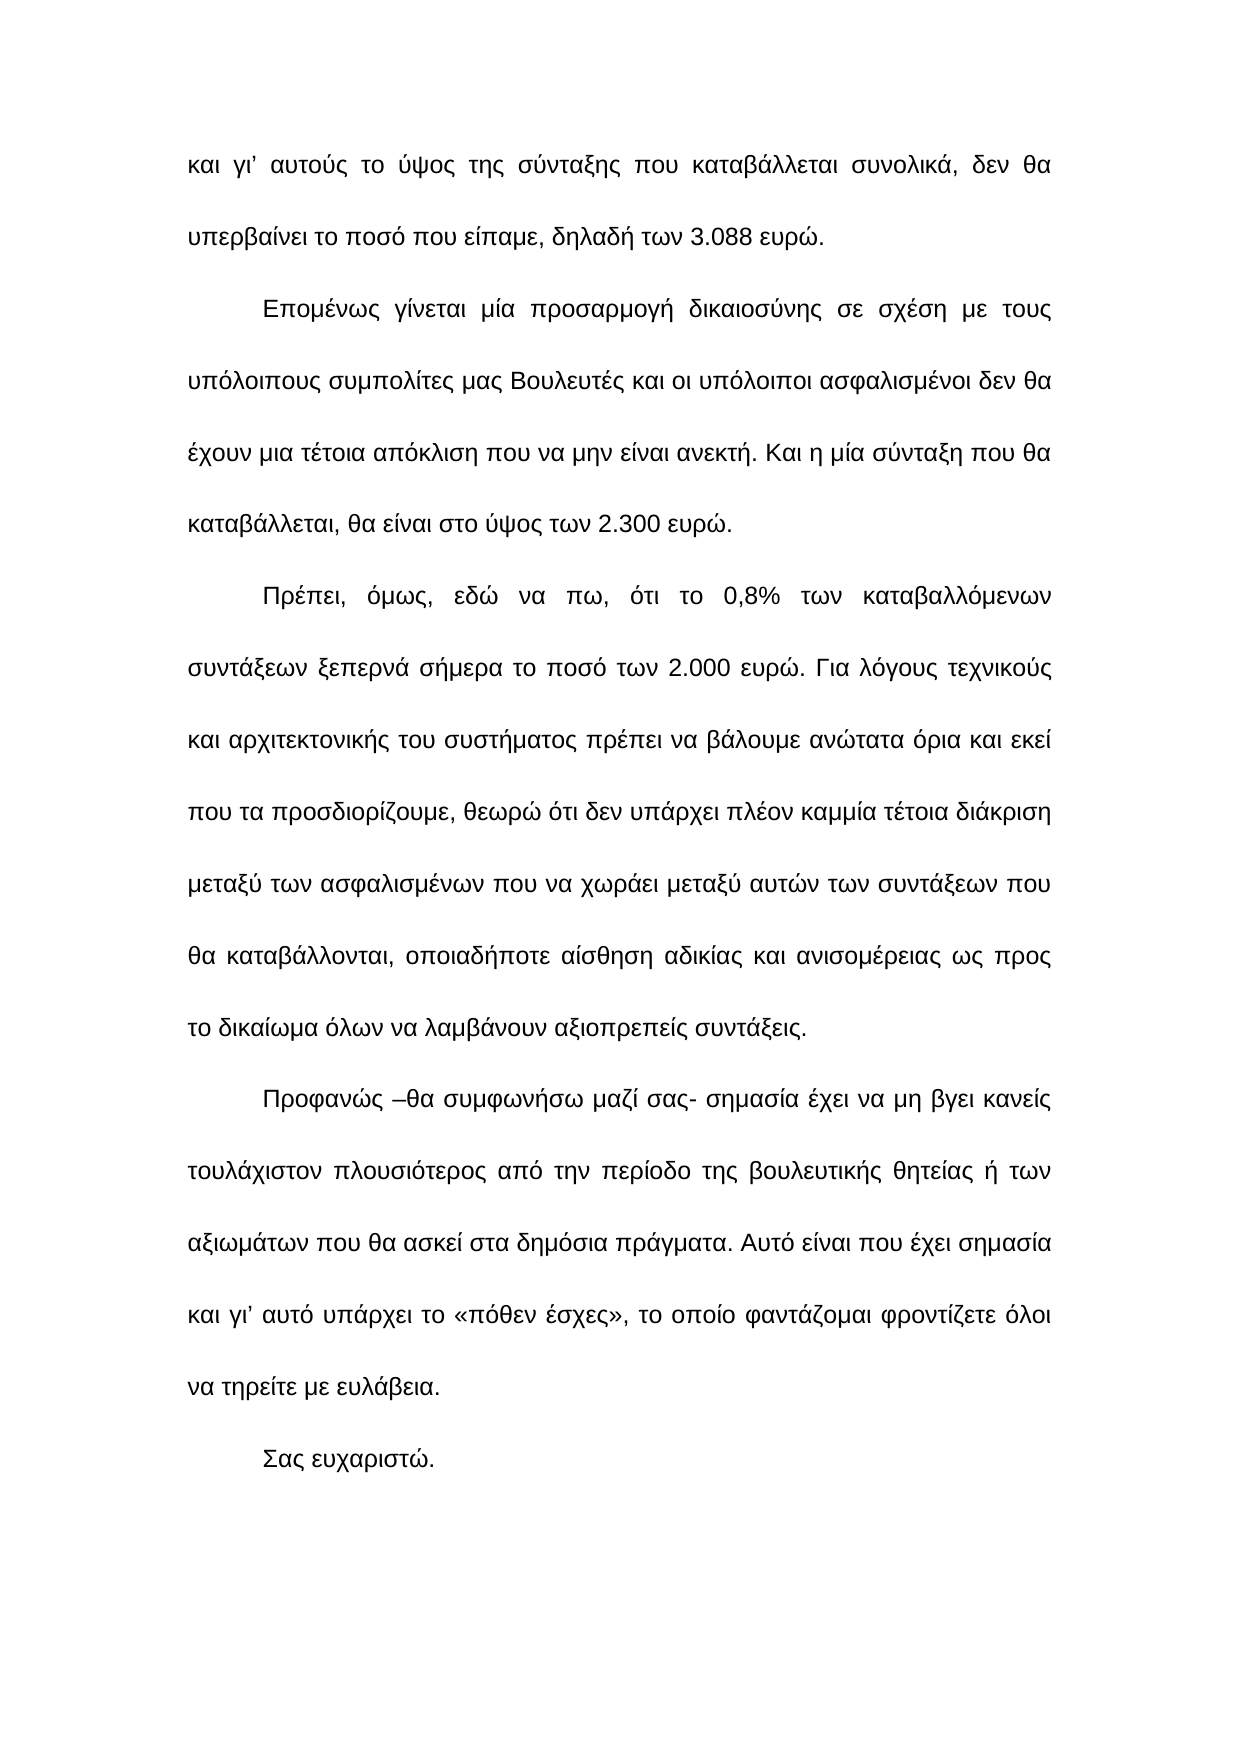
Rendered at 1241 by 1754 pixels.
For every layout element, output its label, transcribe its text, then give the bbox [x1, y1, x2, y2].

text Επομένως γίνεται μία προσαρμογή δικαιοσύνης σε σχέση με τους υπόλοιπους συμπολίτες μας Βουλευτές και οι υπόλοιποι ασφαλισμένοι δεν θα έχουν μια τέτοια απόκλιση που να μην είναι ανεκτή. Και η μία σύνταξη που θα καταβάλλεται, θα είναι στο ύψος των 2.300 ευρώ. [187, 294, 1053, 538]
text Προφανώς –θα συμφωνήσω μαζί σας- σημασία έχει να μη βγει κανείς τουλάχιστον πλουσιότερος από την περίοδο της βουλευτικής θητείας ή των αξιωμάτων που θα ασκεί στα δημόσια πράγματα. Αυτό είναι που έχει σημασία και γι’ αυτό υπάρχει το «πόθεν έσχες», το οποίο φαντάζομαι φροντίζετε όλοι να τηρείτε με ευλάβεια. [187, 1084, 1053, 1401]
text Σας ευχαριστώ. [187, 1444, 1053, 1472]
text Πρέπει, όμως, εδώ να πω, ότι το 0,8% των καταβαλλόμενων συντάξεων ξεπερνά σήμερα το ποσό των 2.000 ευρώ. Για λόγους τεχνικούς και αρχιτεκτονικής του συστήματος πρέπει να βάλουμε ανώτατα όρια και εκεί που τα προσδιορίζουμε, θεωρώ ότι δεν υπάρχει πλέον καμμία τέτοια διάκριση μεταξύ των ασφαλισμένων που να χωράει μεταξύ αυτών των συντάξεων που θα καταβάλλονται, οποιαδήποτε αίσθηση αδικίας και ανισομέρειας ως προς το δικαίωμα όλων να λαμβάνουν αξιοπρεπείς συντάξεις. [187, 581, 1053, 1041]
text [187, 150, 1053, 251]
